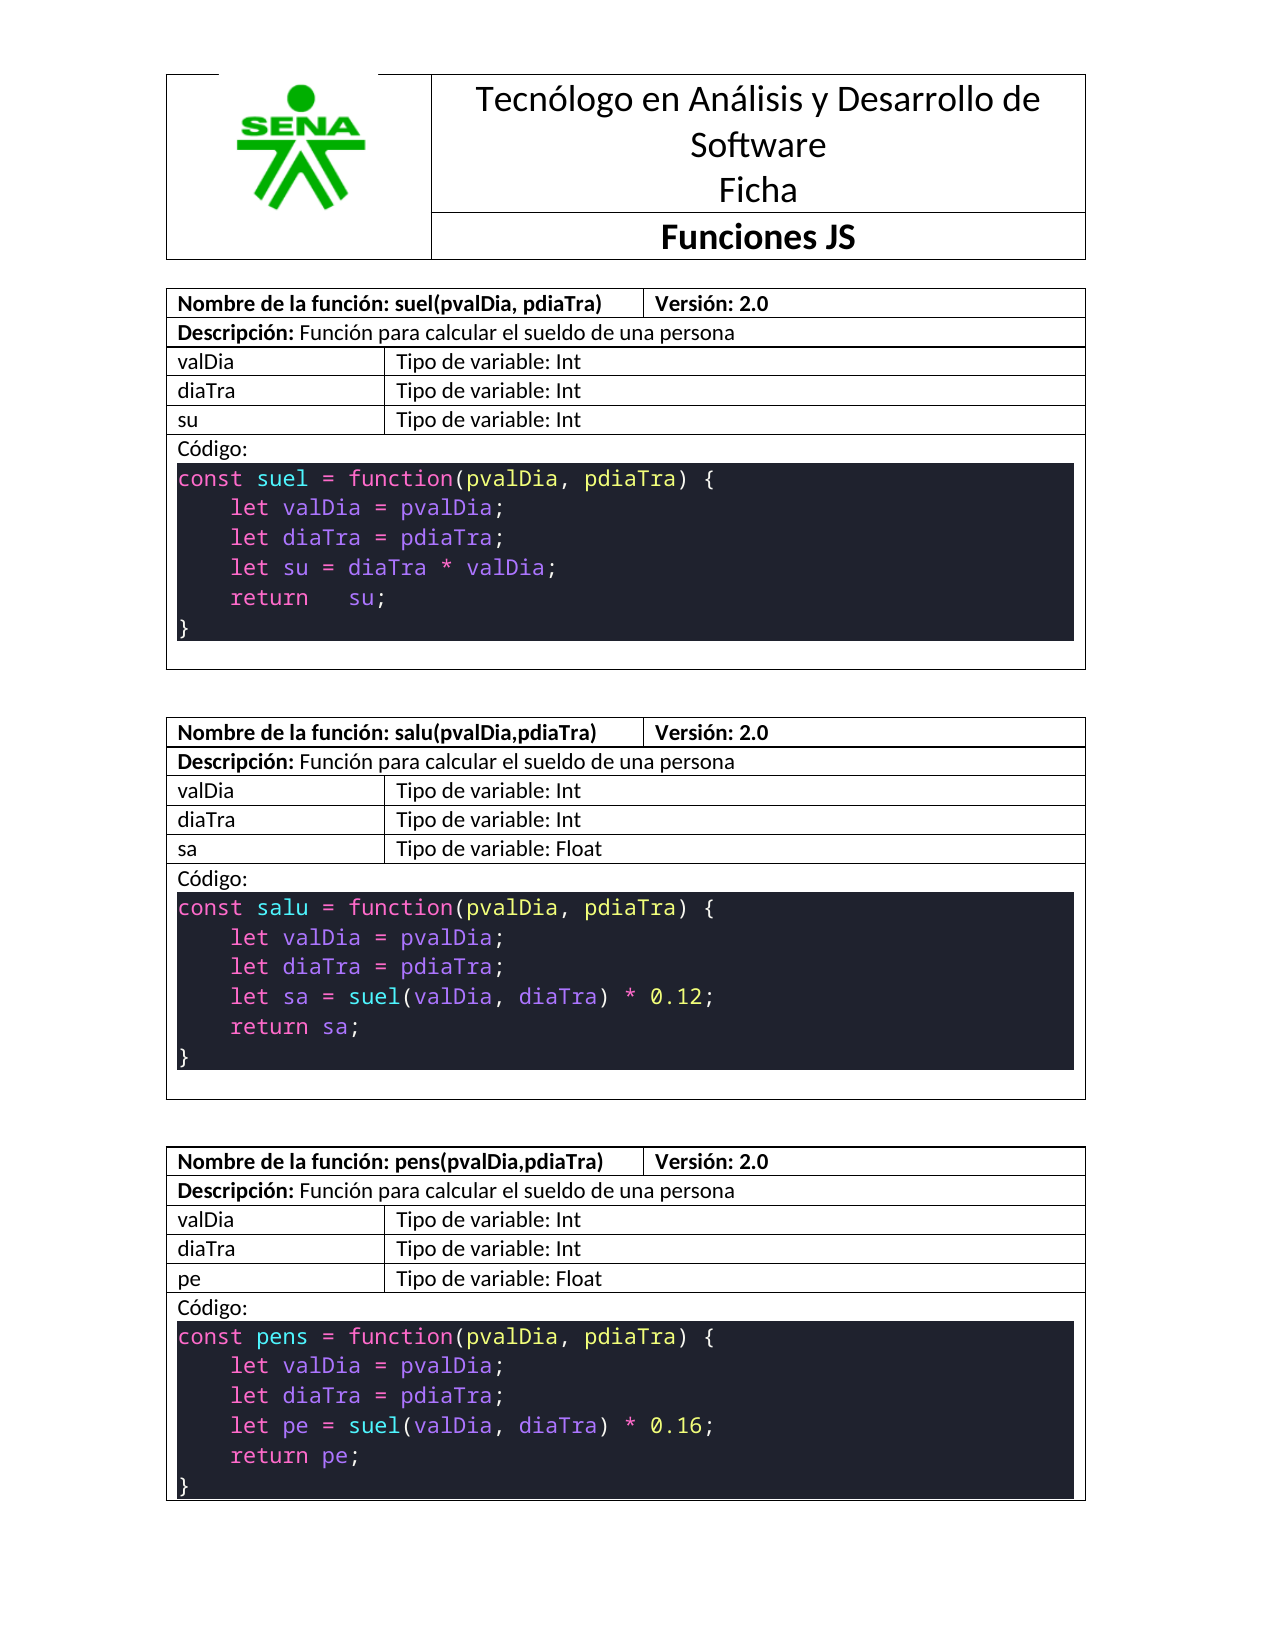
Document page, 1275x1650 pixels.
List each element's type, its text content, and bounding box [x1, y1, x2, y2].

table_header Nombre de la función: salu(pvalDia,pdiaTra) [167, 718, 643, 746]
picture [218, 74, 379, 226]
table_header Versión: 2.0 [644, 1148, 1085, 1175]
table_header Nombre de la función: suel(pvalDia, pdiaTra) [167, 289, 643, 317]
table_cell Código: const salu = function(pvalDia, pdiaTra) { let valDia = pvalDia; let diaTra = pdiaTra; let sa = suel(valDia, diaTra) * 0.12; return sa; } [167, 864, 1085, 1098]
table_cell Tipo de variable: Int [385, 776, 1085, 804]
table_cell su [167, 406, 384, 433]
table_header Versión: 2.0 [644, 289, 1085, 317]
table_cell Tipo de variable: Int [385, 348, 1085, 375]
table_cell Tipo de variable: Int [385, 1235, 1085, 1263]
table_cell Tipo de variable: Int [385, 806, 1085, 833]
table_header Nombre de la función: pens(pvalDia,pdiaTra) [167, 1148, 643, 1175]
table_cell Tipo de variable: Int [385, 376, 1085, 404]
table_cell valDia [167, 1206, 384, 1233]
table_header Versión: 2.0 [644, 718, 1085, 746]
table_cell diaTra [167, 806, 384, 833]
table_cell pe [167, 1264, 384, 1292]
table_cell Tipo de variable: Float [385, 1264, 1085, 1292]
table_cell Tipo de variable: Int [385, 1206, 1085, 1233]
table_cell sa [167, 835, 384, 863]
table_cell Tipo de variable: Float [385, 835, 1085, 863]
table_cell Código: const suel = function(pvalDia, pdiaTra) { let valDia = pvalDia; let diaTra = pdiaTra; let su = diaTra * valDia; return su; } [167, 435, 1085, 669]
table_cell Código: const pens = function(pvalDia, pdiaTra) { let valDia = pvalDia; let diaTra = pdiaTra; let pe = suel(valDia, diaTra) * 0.16; return pe; } [167, 1293, 1085, 1499]
table_cell valDia [167, 348, 384, 375]
table_cell diaTra [167, 1235, 384, 1263]
table_cell Descripción: Función para calcular el sueldo de una persona [167, 748, 1085, 775]
table_cell Tipo de variable: Int [385, 406, 1085, 433]
table_cell valDia [167, 776, 384, 804]
table_cell diaTra [167, 376, 384, 404]
table_cell Descripción: Función para calcular el sueldo de una persona [167, 1176, 1085, 1204]
table_cell Descripción: Función para calcular el sueldo de una persona [167, 318, 1085, 346]
